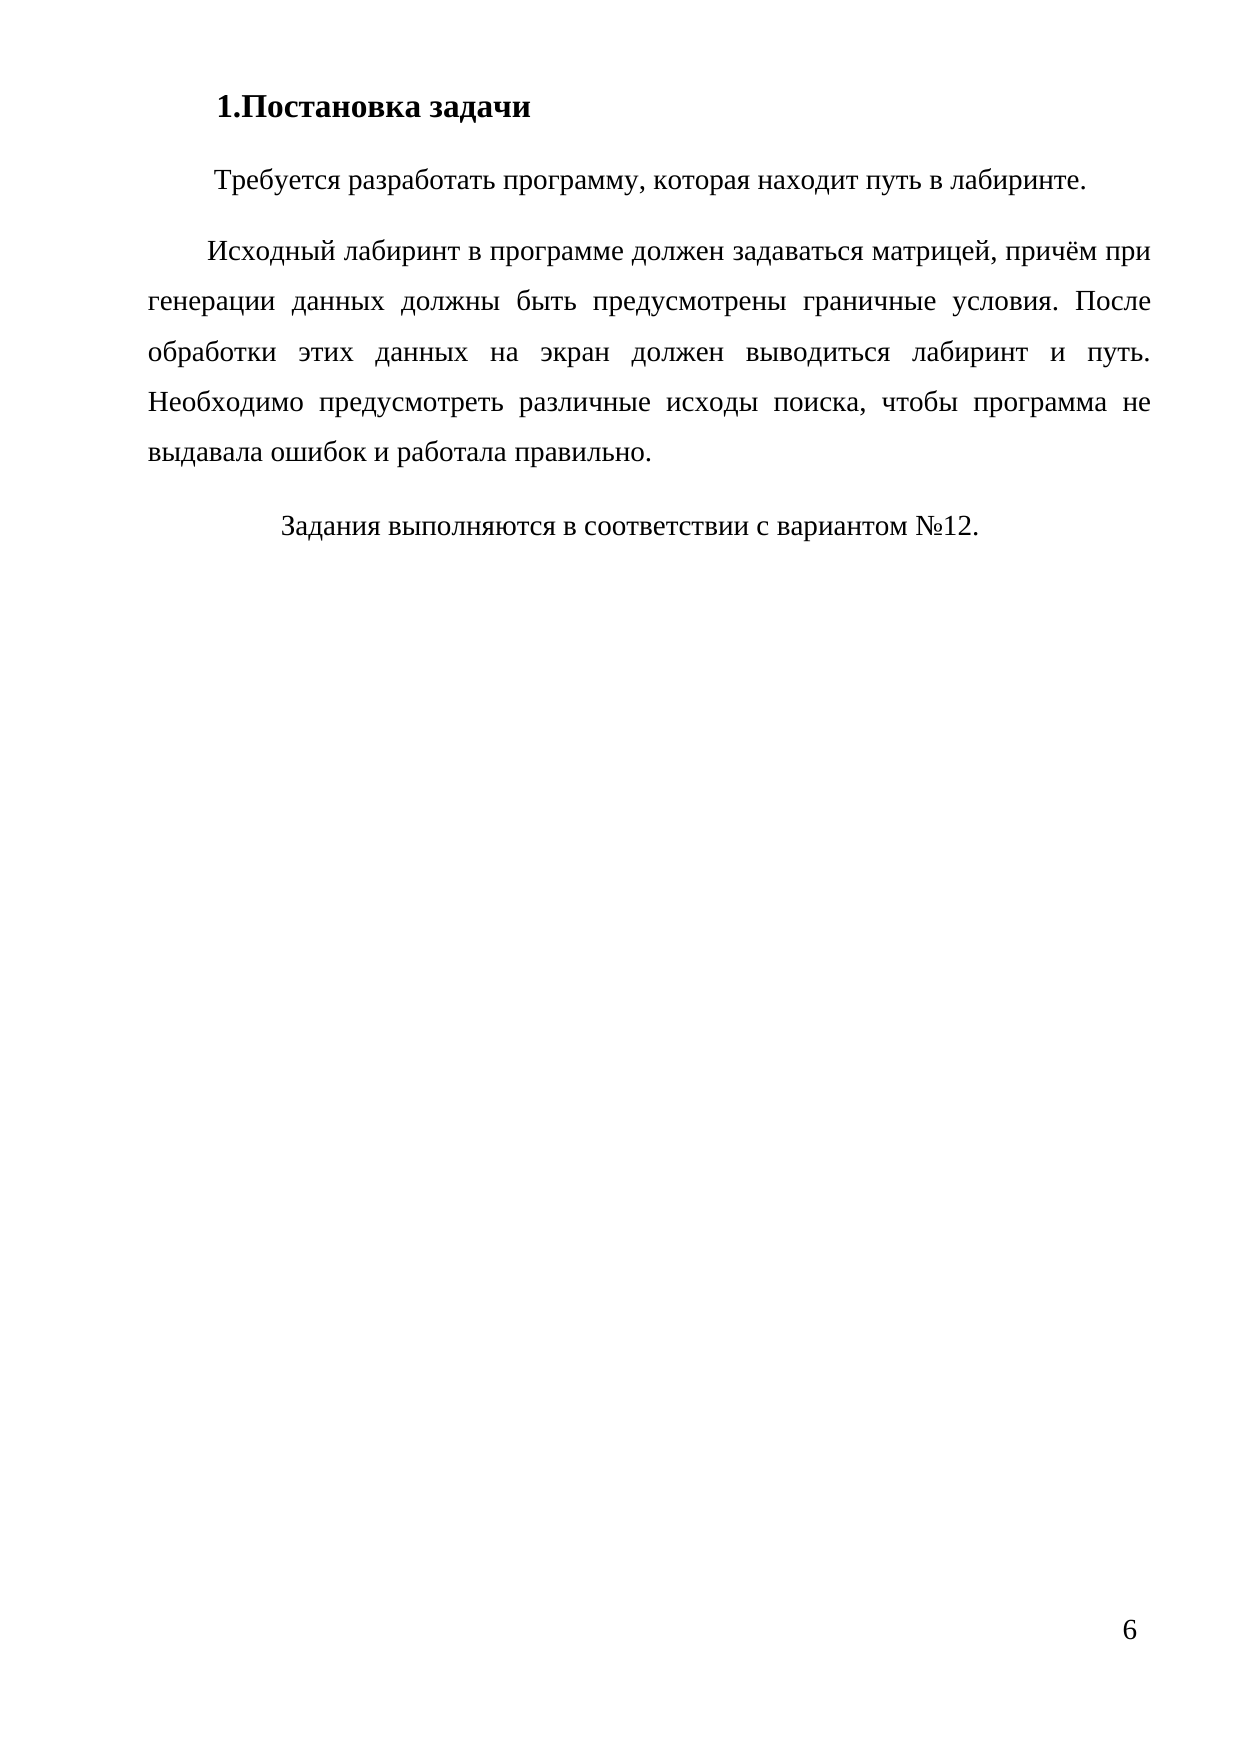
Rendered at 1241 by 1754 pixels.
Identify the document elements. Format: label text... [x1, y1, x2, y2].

subtitle 1.Постановка задачи [183, 87, 1116, 125]
text Задания выполняются в соответствии с вариантом №12. [221, 508, 1176, 541]
text Исходный лабиринт в программе должен задаваться матрицей, причём при генерации данных должны быть предусмотрены граничные условия. После обработки этих данных на экран должен выводиться лабиринт и путь. Необходимо предусмотреть различные исходы поиска, чтобы программа не выдавала ошибок и работала правильно. [148, 233, 1152, 468]
text Требуется разработать программу, которая находит путь в лабиринте. [125, 162, 1152, 195]
